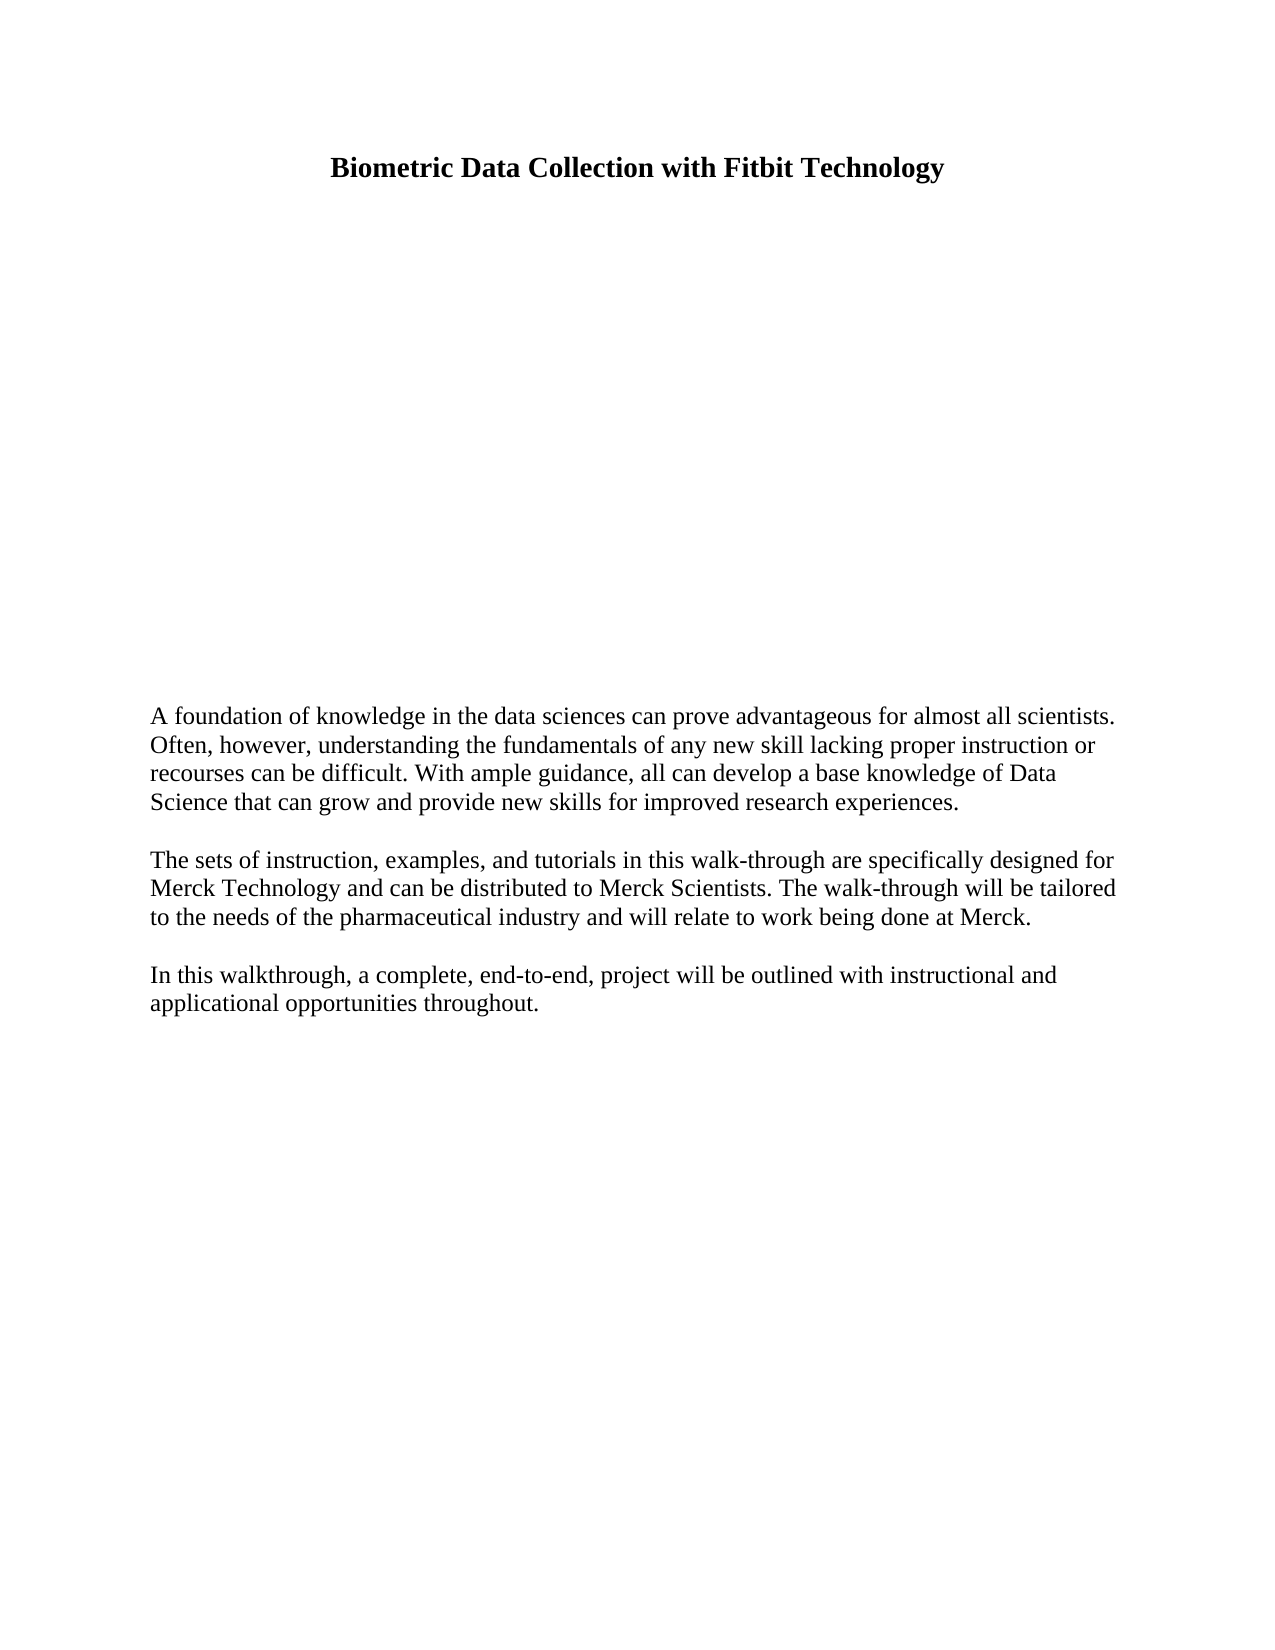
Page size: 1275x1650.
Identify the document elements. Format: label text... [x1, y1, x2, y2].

text Biometric Data Collection with Fitbit Technology [150, 150, 1125, 183]
text The sets of instruction, examples, and tutorials in this walk-through are specifically designed for Merck Technology and can be distributed to Merck Scientists. The walk-through will be tailored to the needs of the pharmaceutical industry and will relate to work being done at Merck. [150, 845, 1125, 931]
text A foundation of knowledge in the data sciences can prove advantageous for almost all scientists. Often, however, understanding the fundamentals of any new skill lacking proper instruction or recourses can be difficult. With ample guidance, all can develop a base knowledge of Data Science that can grow and provide new skills for improved research experiences. [150, 701, 1125, 816]
text In this walkthrough, a complete, end-to-end, project will be outlined with instructional and applicational opportunities throughout. [150, 960, 1125, 1017]
